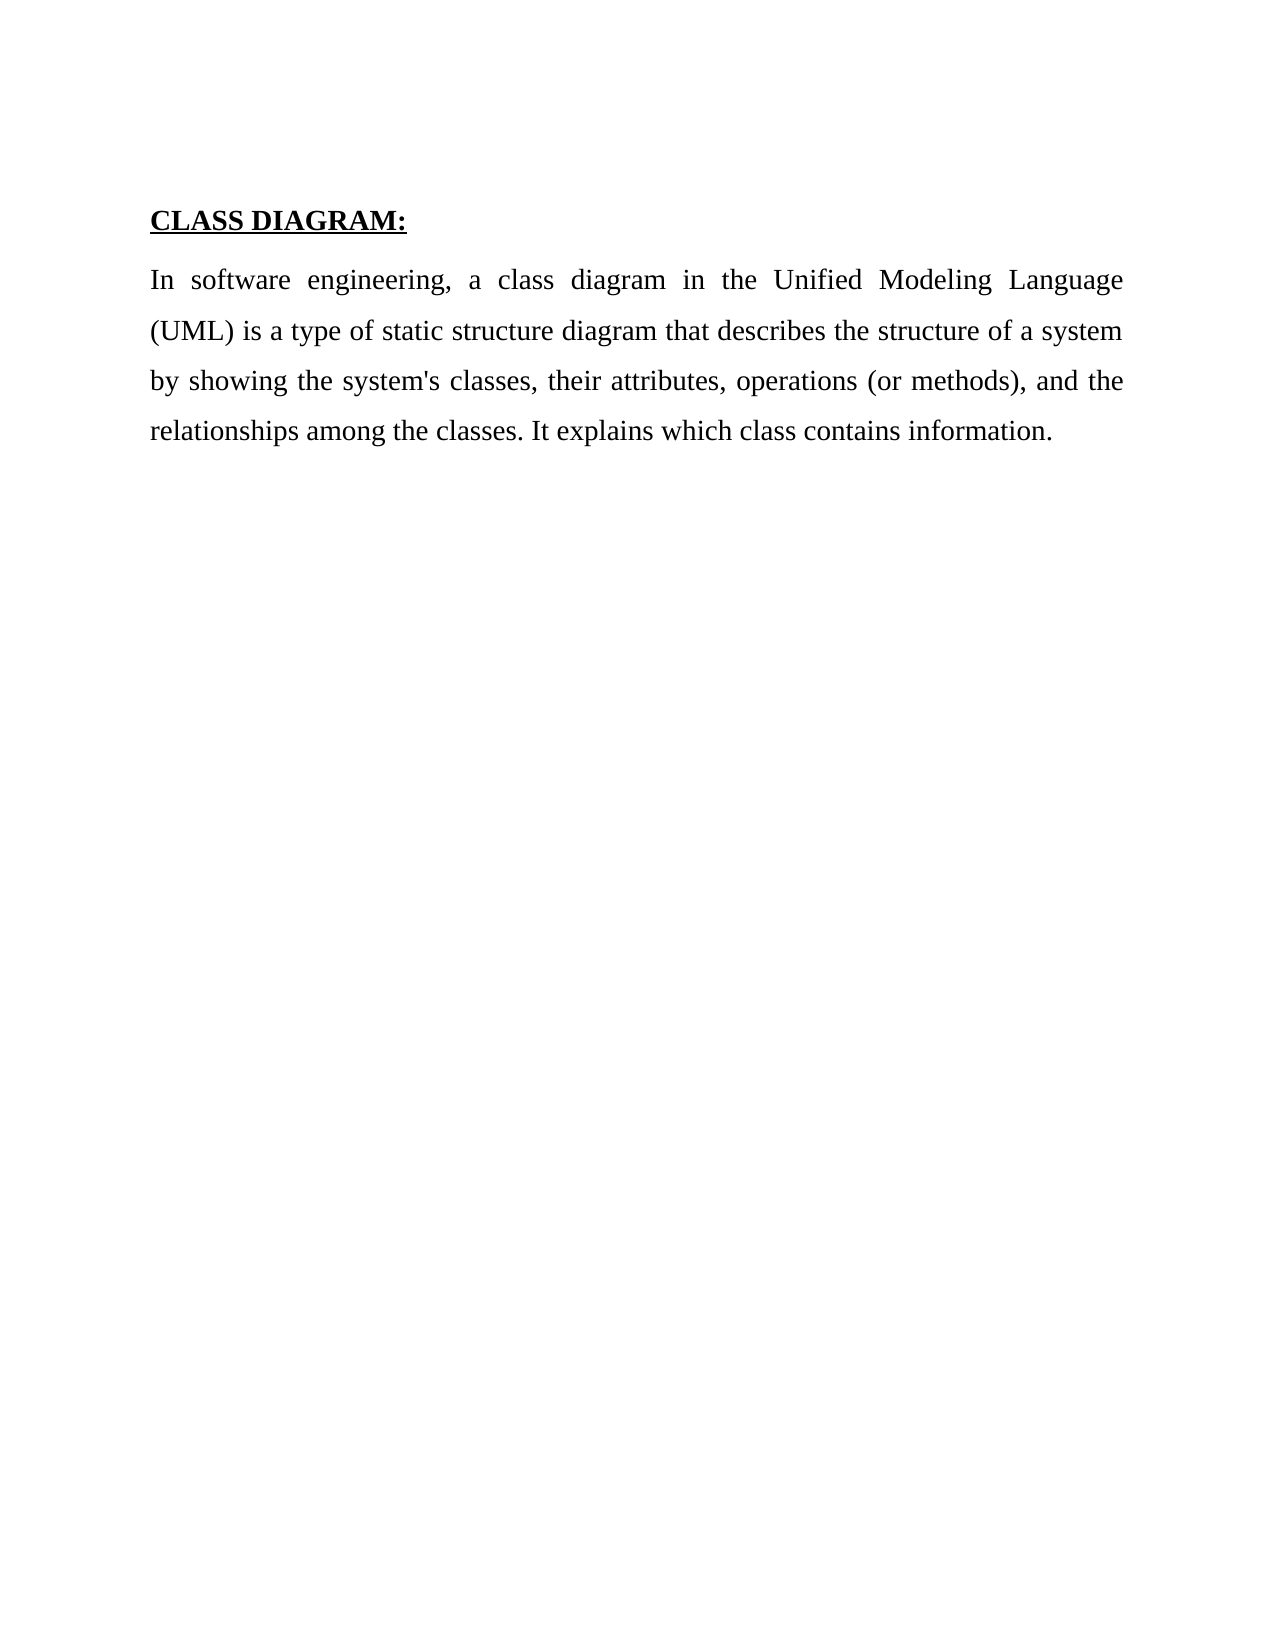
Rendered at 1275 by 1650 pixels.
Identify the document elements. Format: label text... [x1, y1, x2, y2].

text In software engineering, a class diagram in the Unified Modeling Language (UML) is a type of static structure diagram that describes the structure of a system by showing the system's classes, their attributes, operations (or methods), and the relationships among the classes. It explains which class contains information. [150, 262, 1125, 447]
text CLASS DIAGRAM: [150, 203, 1125, 237]
